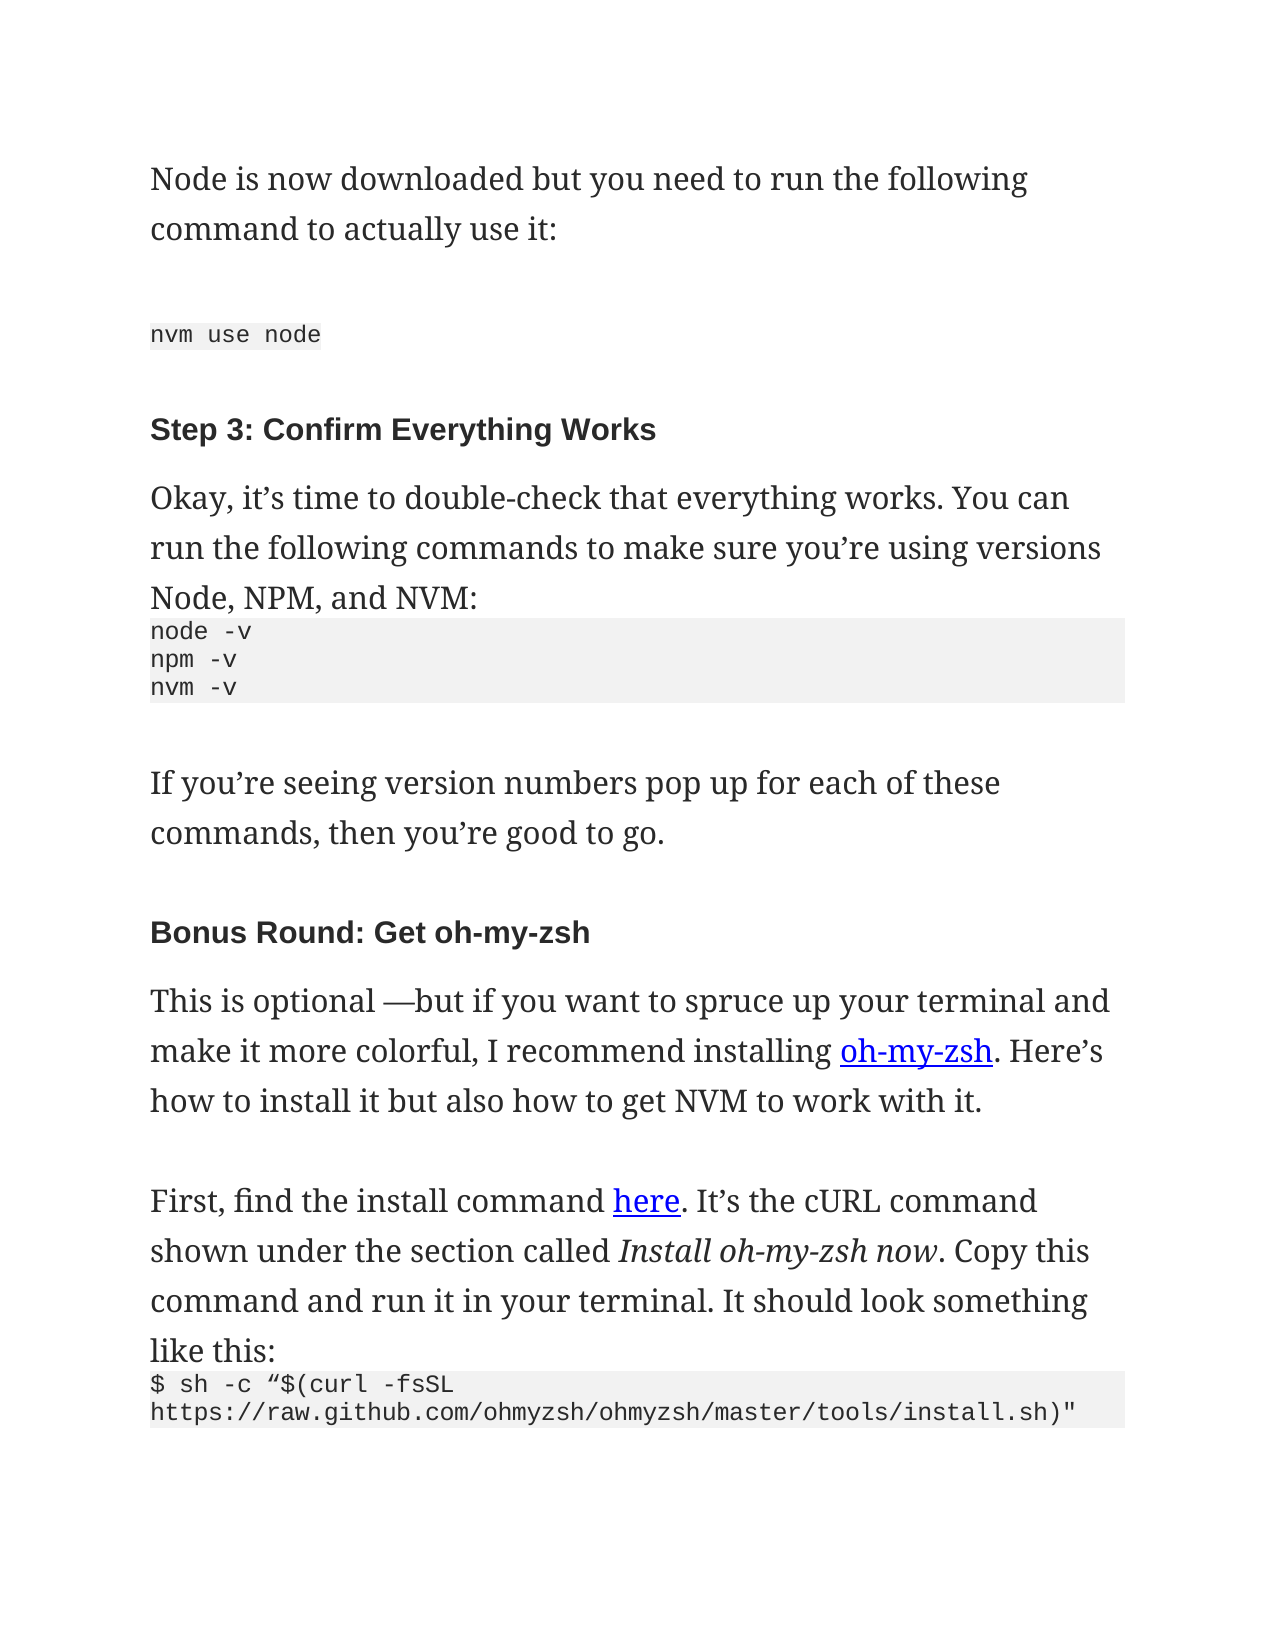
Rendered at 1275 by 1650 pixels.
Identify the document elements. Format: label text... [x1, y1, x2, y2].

text Bonus Round: Get oh-my-zsh [150, 912, 1125, 950]
text This is optional —but if you want to spruce up your terminal and make it more colorful, I recommend installing oh-my-zsh. Here’s how to install it but also how to get NVM to work with it. [150, 971, 1125, 1121]
text nvm use node [150, 300, 1125, 350]
text Node is now downloaded but you need to run the following command to actually use it: [150, 150, 1125, 250]
text node -v npm -v nvm -v [150, 618, 1125, 703]
text If you’re seeing version numbers pop up for each of these commands, then you’re good to go. [150, 753, 1125, 853]
text First, find the install command here. It’s the cURL command shown under the section called Install oh-my-zsh now. Copy this command and run it in your terminal. It should look something like this: [150, 1171, 1125, 1371]
text $ sh -c “$(curl -fsSL https://raw.github.com/ohmyzsh/ohmyzsh/master/tools/install.sh)" [150, 1371, 1125, 1428]
text Step 3: Confirm Everything Works [150, 409, 1125, 447]
text Okay, it’s time to double-check that everything works. You can run the following commands to make sure you’re using versions Node, NPM, and NVM: [150, 468, 1125, 618]
